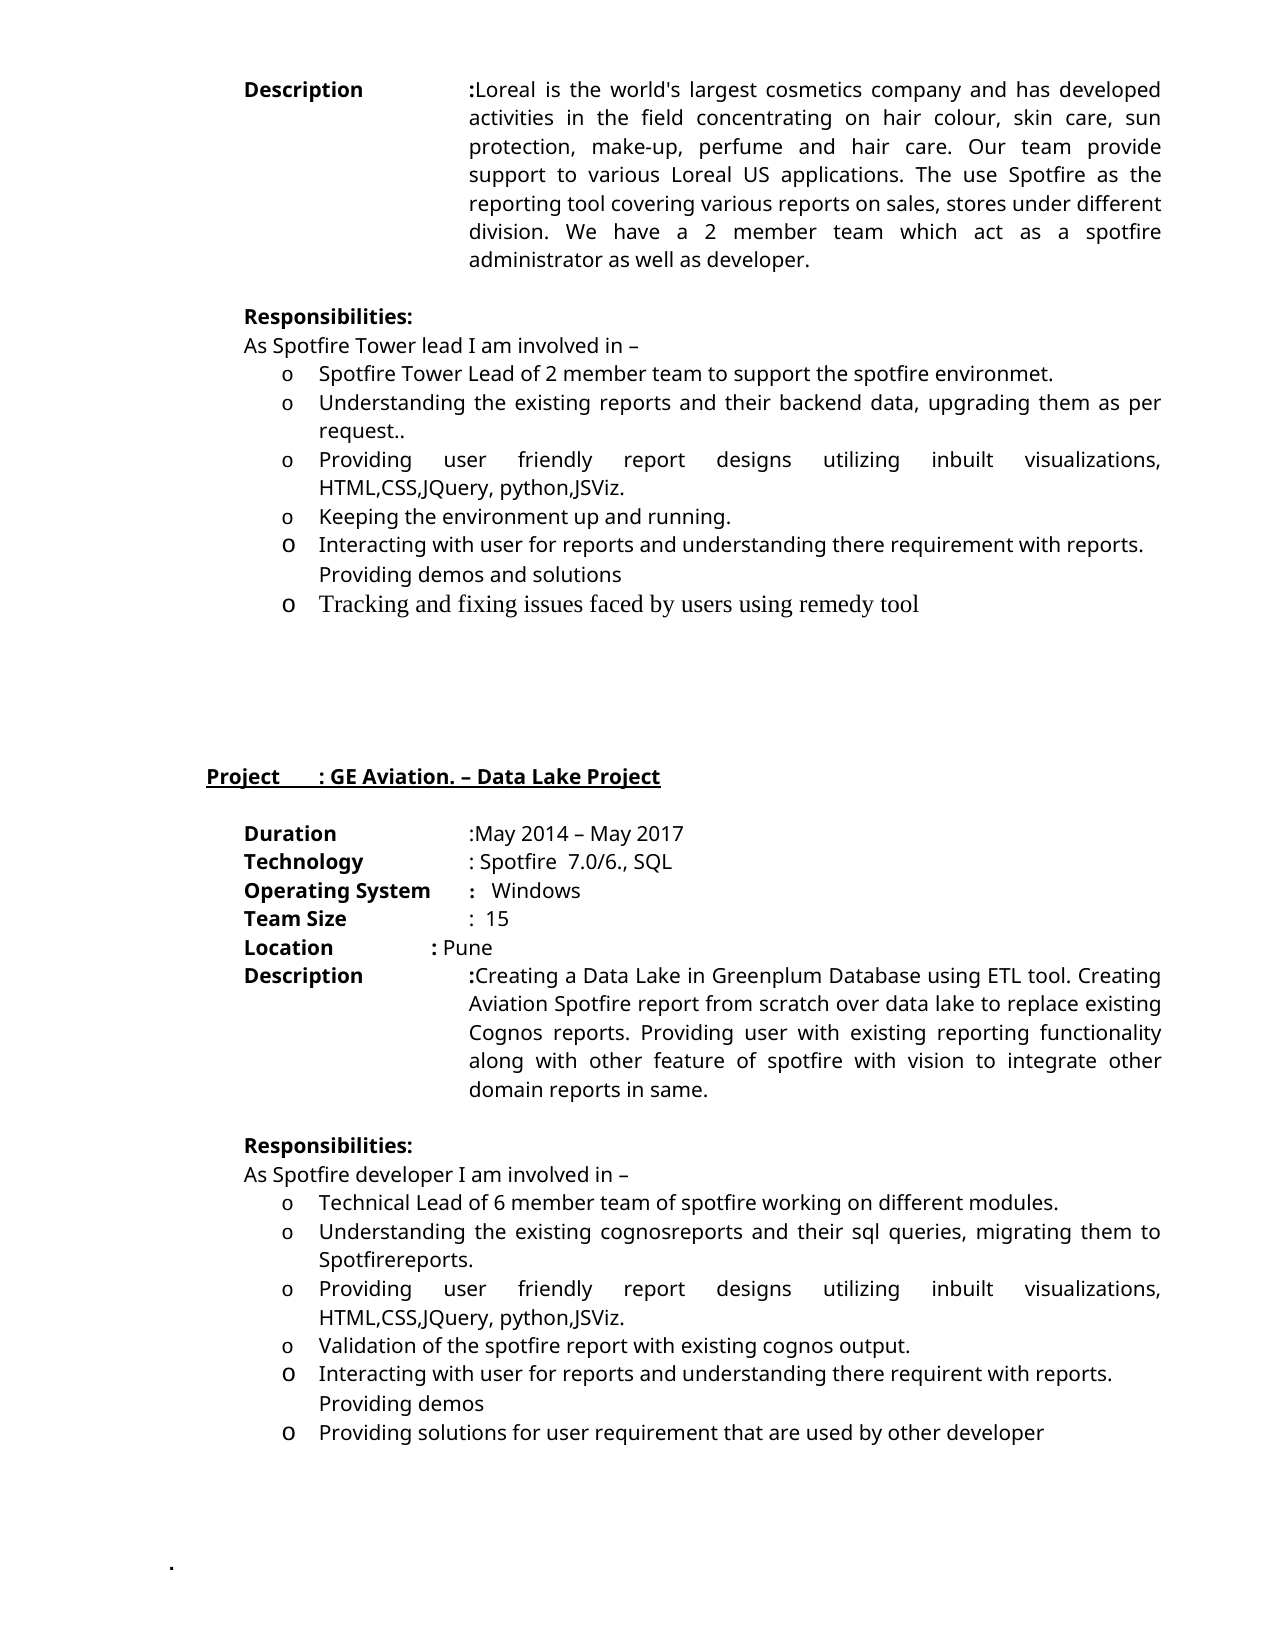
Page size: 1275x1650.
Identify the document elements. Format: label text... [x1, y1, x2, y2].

text Project : GE Aviation. – Data Lake Project [206, 762, 1162, 790]
subtitle Understanding the existing cognosreports and their sql queries, migrating them to Spotfirereports. [281, 1217, 1162, 1274]
subtitle Spotfire Tower Lead of 2 member team to support the spotfire environmet. [281, 359, 1162, 388]
text Responsibilities: [244, 302, 1162, 331]
text Description :Loreal is the world's largest cosmetics company and has developed activities in the field concentrating on hair colour, skin care, sun protection, make-up, perfume and hair care. Our team provide support to various Loreal US applications. The use Spotfire as the reporting tool covering various reports on sales, stores under different division. We have a 2 member team which act as a spotfire administrator as well as developer. [244, 75, 1162, 274]
subtitle Understanding the existing reports and their backend data, upgrading them as per request.. [281, 388, 1162, 445]
subtitle Providing user friendly report designs utilizing inbuilt visualizations, HTML,CSS,JQuery, python,JSViz. [281, 1274, 1162, 1331]
text Location : Pune [244, 933, 1162, 961]
text Responsibilities: [244, 1132, 1162, 1160]
subtitle Validation of the spotfire report with existing cognos output. [281, 1331, 1162, 1359]
text Description :Creating a Data Lake in Greenplum Database using ETL tool. Creating Aviation Spotfire report from scratch over data lake to replace existing Cognos reports. Providing user with existing reporting functionality along with other feature of spotfire with vision to integrate other domain reports in same. [244, 961, 1162, 1103]
list Interacting with user for reports and understanding there requirement with reports. Providing demos and solutions [281, 530, 1162, 589]
list Tracking and fixing issues faced by users using remedy tool [281, 589, 1162, 619]
subtitle As Spotfire Tower lead I am involved in – [244, 331, 1162, 359]
subtitle Technical Lead of 6 member team of spotfire working on different modules. [281, 1188, 1162, 1217]
subtitle As Spotfire developer I am involved in – [244, 1160, 1162, 1188]
subtitle Providing user friendly report designs utilizing inbuilt visualizations, HTML,CSS,JQuery, python,JSViz. [281, 445, 1162, 502]
text Operating System : Windows [244, 876, 1162, 904]
text Technology : Spotfire 7.0/6., SQL [244, 847, 1162, 876]
list Providing solutions for user requirement that are used by other developer [281, 1418, 1162, 1448]
text Team Size : 15 [244, 904, 1162, 933]
text Duration :May 2014 – May 2017 [244, 819, 1162, 847]
subtitle Keeping the environment up and running. [281, 502, 1162, 530]
list Interacting with user for reports and understanding there requirent with reports. Providing demos [281, 1359, 1162, 1418]
